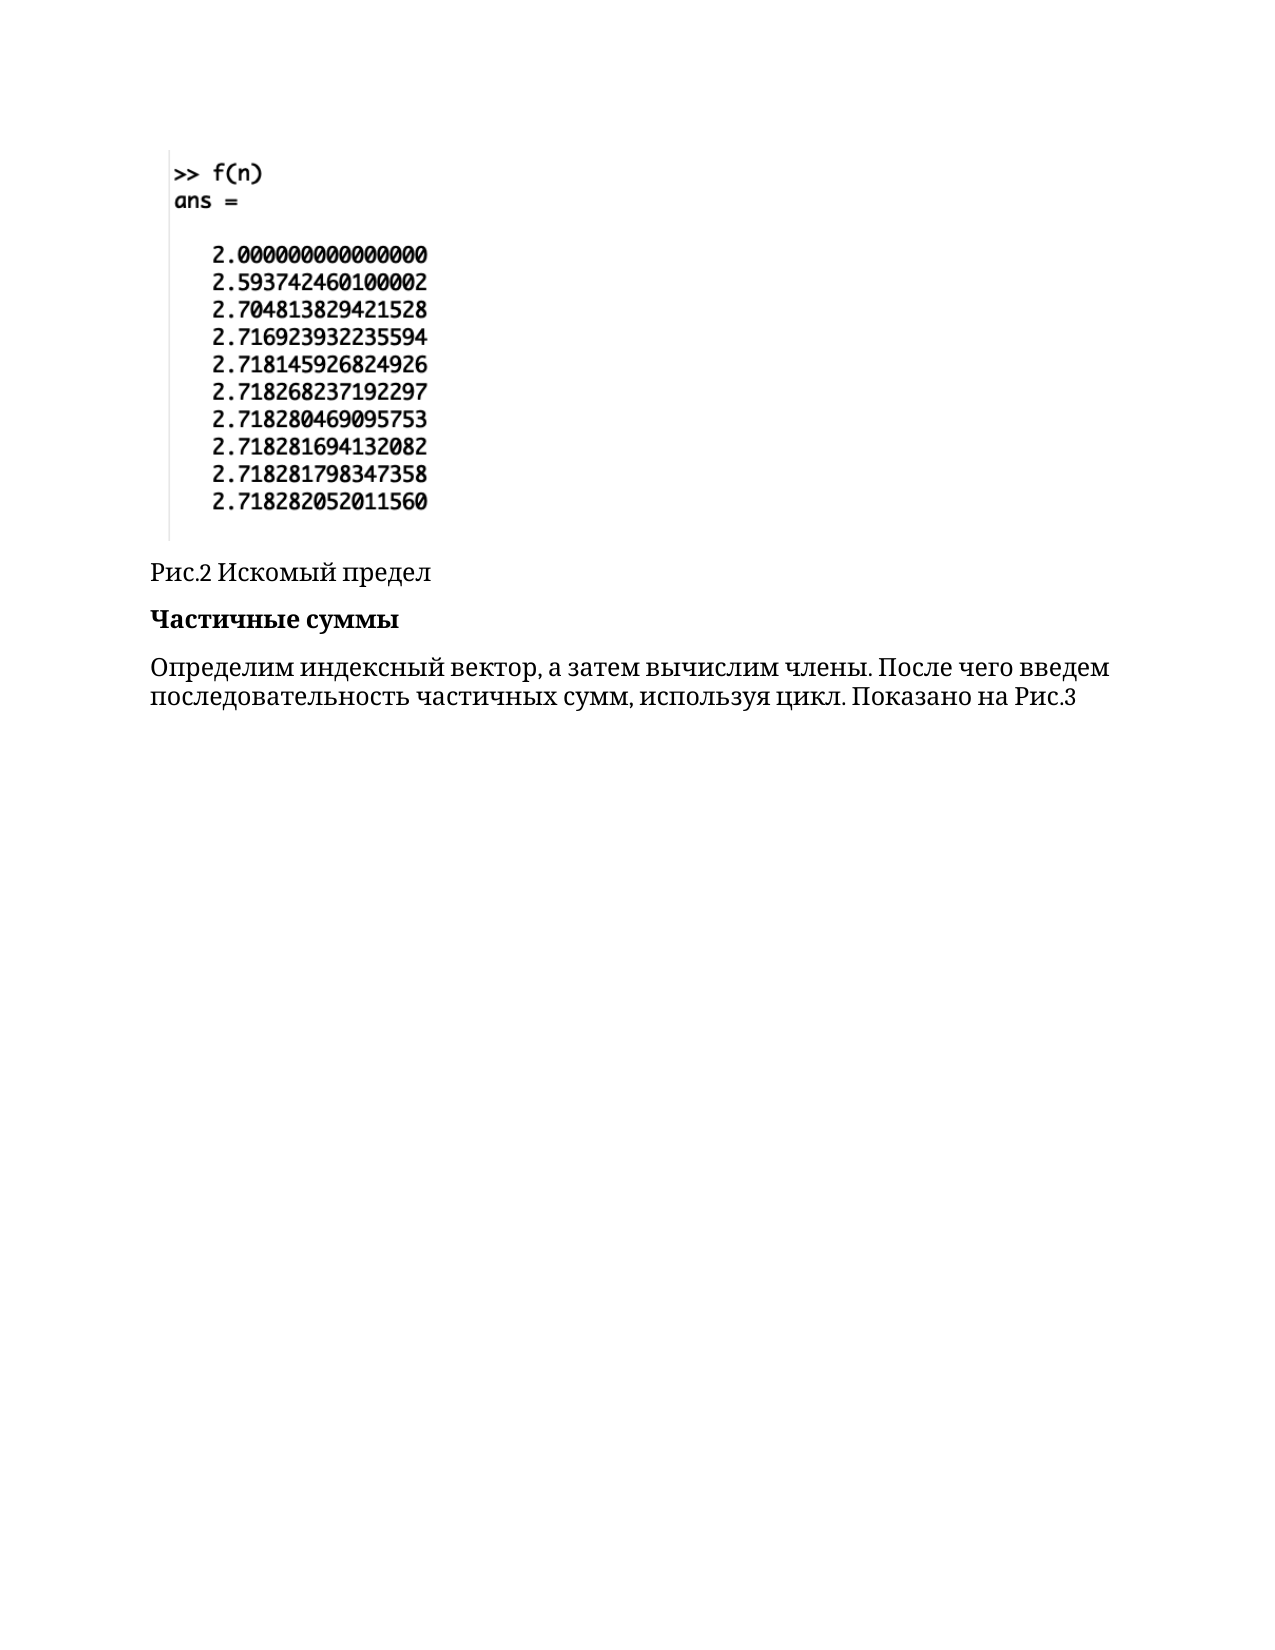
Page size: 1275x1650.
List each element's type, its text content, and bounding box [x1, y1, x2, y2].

text Частичные суммы [150, 606, 1125, 635]
text Рис.2 Искомый предел [150, 559, 1125, 588]
text Определим индексный вектор, а затем вычислим члены. После чего введем последовательность частичных сумм, используя цикл. Показано на Рис.3 [150, 654, 1125, 711]
picture [168, 150, 457, 541]
